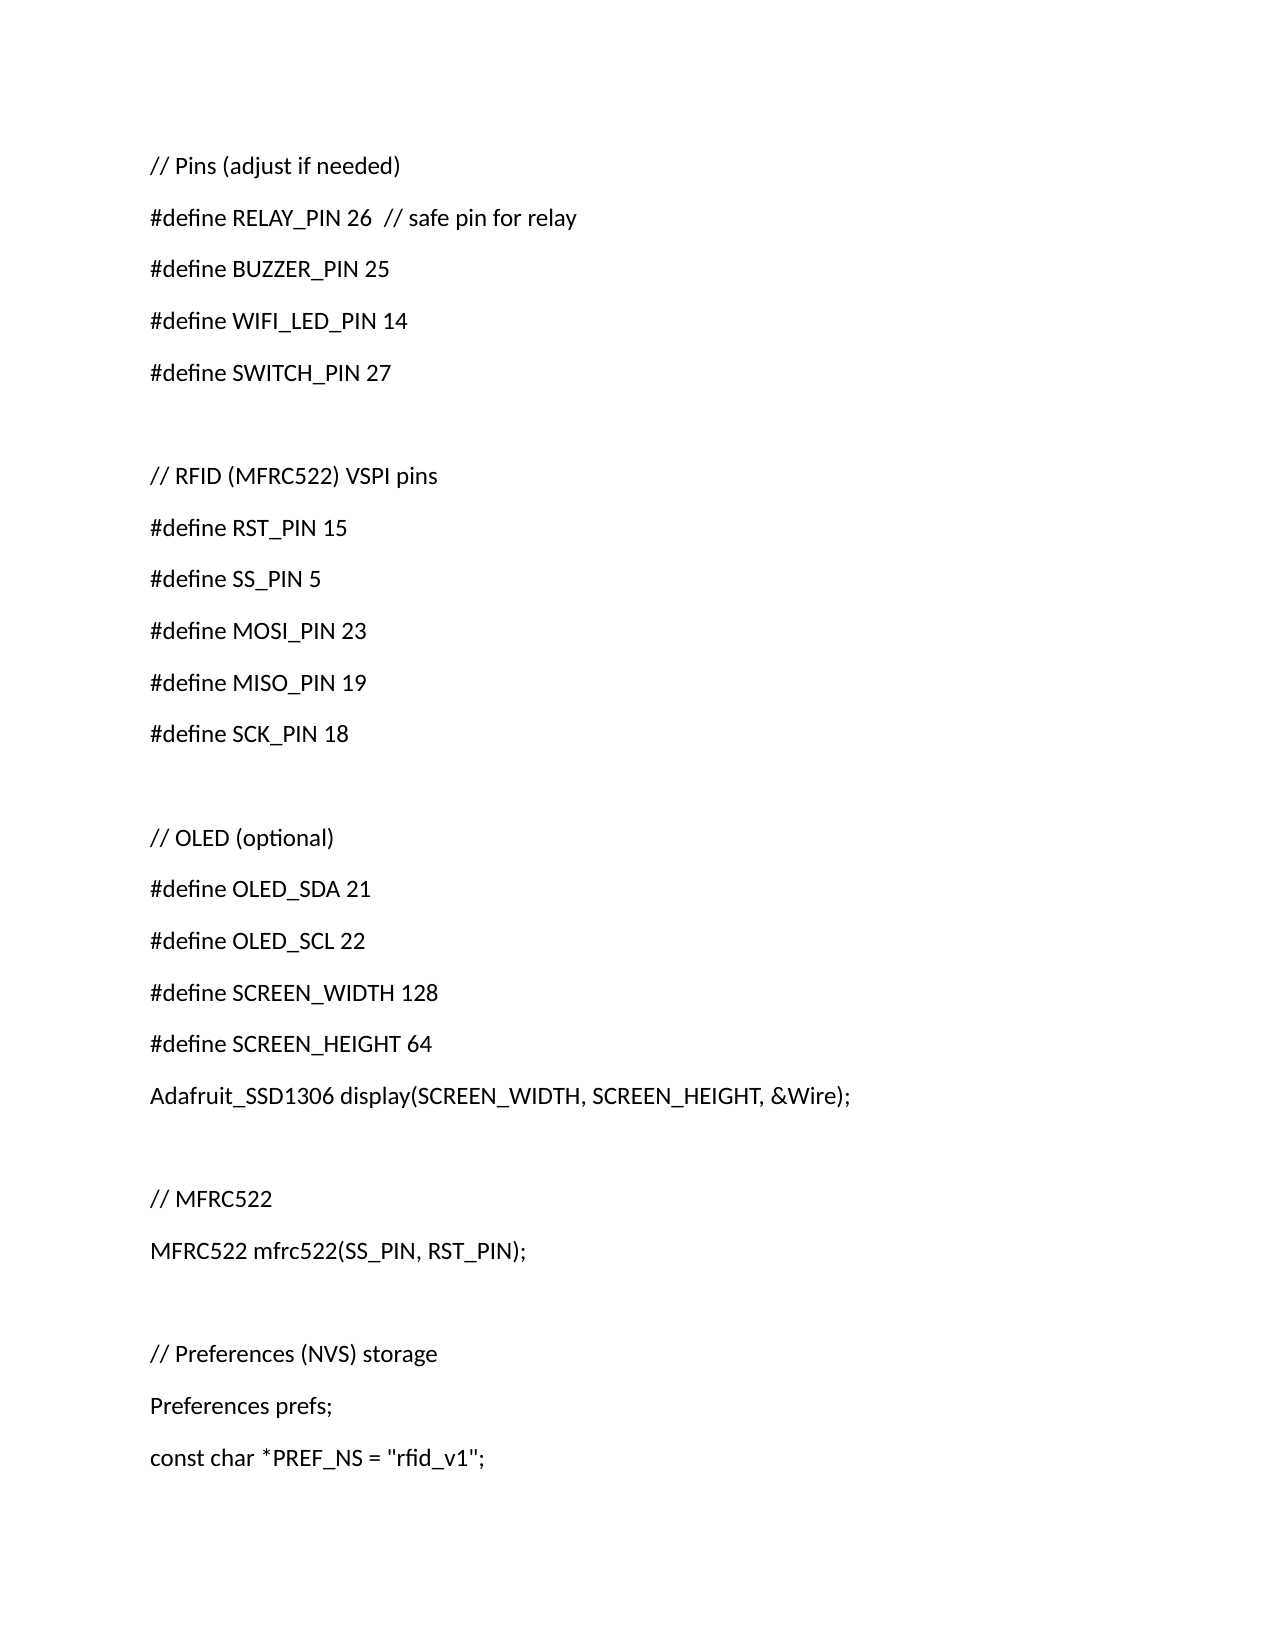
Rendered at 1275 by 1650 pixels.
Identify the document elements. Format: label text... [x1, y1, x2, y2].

text #define SCREEN_HEIGHT 64 [150, 1028, 1125, 1059]
text #define SS_PIN 5 [150, 563, 1125, 594]
text Adafruit_SSD1306 display(SCREEN_WIDTH, SCREEN_HEIGHT, &Wire); [150, 1080, 1125, 1111]
text #define SWITCH_PIN 27 [150, 357, 1125, 387]
text #define MOSI_PIN 23 [150, 615, 1125, 646]
text MFRC522 mfrc522(SS_PIN, RST_PIN); [150, 1235, 1125, 1266]
text #define RST_PIN 15 [150, 512, 1125, 542]
text Preferences prefs; [150, 1390, 1125, 1421]
text #define MISO_PIN 19 [150, 667, 1125, 697]
text // Pins (adjust if needed) [150, 150, 1125, 181]
text // RFID (MFRC522) VSPI pins [150, 460, 1125, 491]
text #define SCREEN_WIDTH 128 [150, 977, 1125, 1007]
text #define OLED_SCL 22 [150, 925, 1125, 956]
text const char *PREF_NS = "rfid_v1"; [150, 1442, 1125, 1472]
text #define WIFI_LED_PIN 14 [150, 305, 1125, 336]
text #define SCK_PIN 18 [150, 718, 1125, 749]
text // MFRC522 [150, 1183, 1125, 1214]
text #define OLED_SDA 21 [150, 873, 1125, 904]
text // OLED (optional) [150, 822, 1125, 852]
text // Preferences (NVS) storage [150, 1338, 1125, 1369]
text #define BUZZER_PIN 25 [150, 253, 1125, 284]
text #define RELAY_PIN 26 // safe pin for relay [150, 202, 1125, 232]
